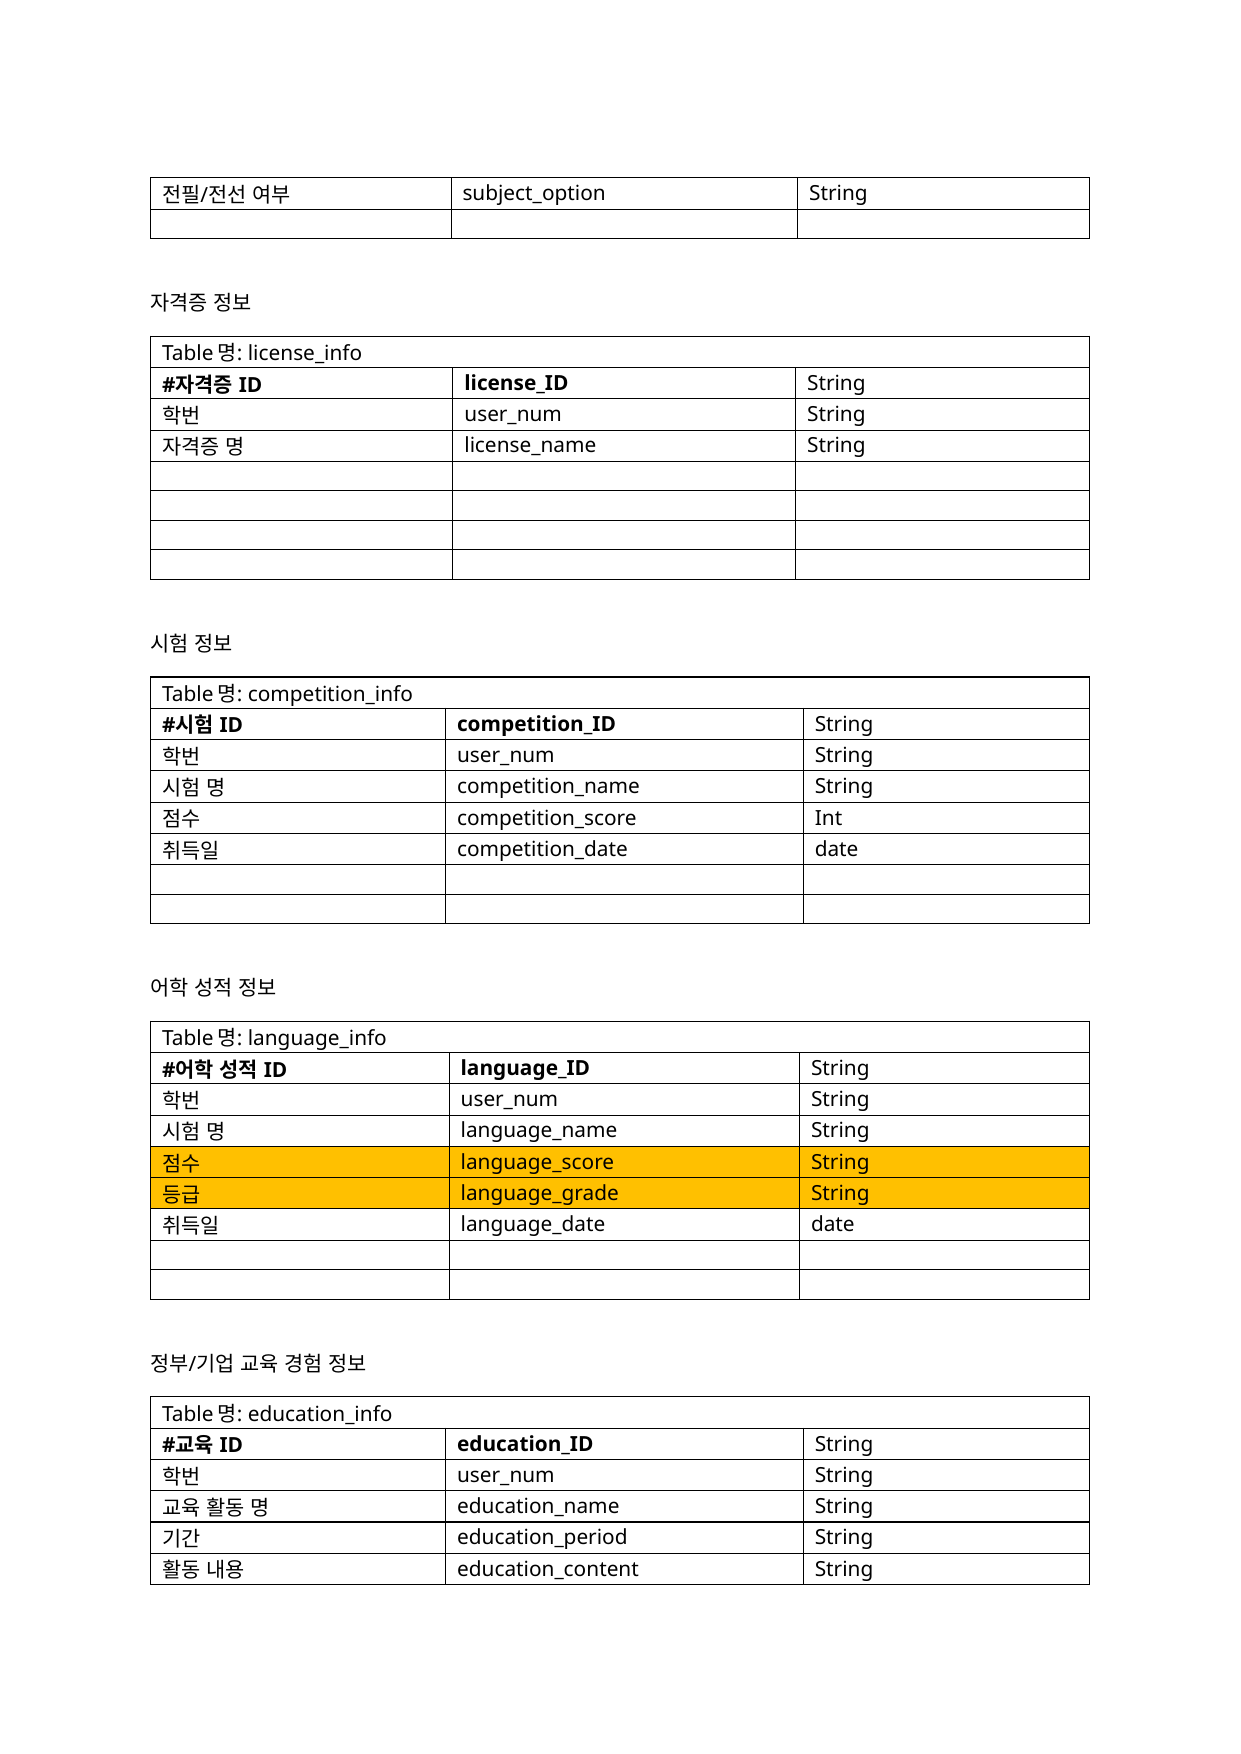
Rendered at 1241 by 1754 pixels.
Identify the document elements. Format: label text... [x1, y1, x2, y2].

table_cell String [804, 771, 1089, 802]
table_cell Int [804, 803, 1089, 833]
table_cell subject_option [452, 178, 797, 208]
table_cell 학번 [151, 1084, 449, 1114]
table_cell user_num [446, 740, 803, 770]
table_cell [452, 210, 797, 238]
table_cell String [800, 1116, 1089, 1146]
table_cell 취득일 [151, 834, 445, 864]
table_cell 전필/전선 여부 [151, 178, 451, 208]
table_cell license_ID [453, 368, 795, 398]
table_cell user_num [450, 1084, 799, 1114]
table_cell [450, 1241, 799, 1269]
table_cell language_name [450, 1116, 799, 1146]
table_cell [446, 895, 803, 923]
table_cell language_date [450, 1209, 799, 1239]
table_cell [450, 1270, 799, 1298]
text 정부/기업 교육 경험 정보 [150, 1347, 1090, 1377]
table_cell 학번 [151, 1460, 445, 1490]
table_cell [796, 521, 1089, 549]
table_cell [796, 550, 1089, 579]
table_cell 학번 [151, 740, 445, 770]
table_cell language_ID [450, 1053, 799, 1083]
table_cell String [796, 368, 1089, 398]
table_cell education_period [446, 1523, 803, 1553]
text 자격증 정보 [150, 286, 1090, 317]
table_cell date [800, 1209, 1089, 1239]
table_cell String [800, 1178, 1089, 1208]
table_cell [804, 865, 1089, 893]
table_cell String [804, 1523, 1089, 1553]
table_cell [151, 550, 452, 579]
table_cell competition_score [446, 803, 803, 833]
table_cell String [800, 1084, 1089, 1114]
table_cell language_grade [450, 1178, 799, 1208]
table_cell competition_date [446, 834, 803, 864]
table_cell [798, 210, 1089, 238]
table_cell education_ID [446, 1429, 803, 1459]
table_cell #자격증 ID [151, 368, 452, 398]
table_cell 활동 내용 [151, 1554, 445, 1584]
table_cell [804, 895, 1089, 923]
table_cell 시험 명 [151, 771, 445, 802]
table_cell user_num [453, 399, 795, 429]
table_cell String [804, 1460, 1089, 1490]
table_cell [151, 865, 445, 893]
table_cell String [804, 1491, 1089, 1521]
table_cell [453, 462, 795, 490]
table_cell String [800, 1147, 1089, 1177]
table_cell #시험 ID [151, 709, 445, 739]
table_cell 자격증 명 [151, 431, 452, 461]
table_cell 점수 [151, 803, 445, 833]
table_cell license_name [453, 431, 795, 461]
table_cell #교육 ID [151, 1429, 445, 1459]
table_header Table명: education_info [151, 1397, 1089, 1428]
table_cell [453, 521, 795, 549]
table_cell String [796, 431, 1089, 461]
table_cell language_score [450, 1147, 799, 1177]
table_cell [151, 210, 451, 238]
table_cell String [804, 709, 1089, 739]
table_cell 시험 명 [151, 1116, 449, 1146]
table_header Table명: language_info [151, 1022, 1089, 1052]
table_cell String [800, 1053, 1089, 1083]
table_cell [446, 865, 803, 893]
table_cell [151, 1270, 449, 1298]
table_cell 학번 [151, 399, 452, 429]
table_cell [151, 462, 452, 490]
table_cell education_name [446, 1491, 803, 1521]
table_cell [796, 462, 1089, 490]
table_cell [151, 895, 445, 923]
table_cell String [804, 1554, 1089, 1584]
text 시험 정보 [150, 627, 1090, 657]
table_cell 점수 [151, 1147, 449, 1177]
table_cell user_num [446, 1460, 803, 1490]
table_cell String [796, 399, 1089, 429]
text 어학 성적 정보 [150, 971, 1090, 1002]
table_cell String [804, 740, 1089, 770]
table_cell education_content [446, 1554, 803, 1584]
table_cell String [798, 178, 1089, 208]
table_cell 기간 [151, 1523, 445, 1553]
table_cell 등급 [151, 1178, 449, 1208]
table_cell [151, 1241, 449, 1269]
table_cell competition_name [446, 771, 803, 802]
table_cell 취득일 [151, 1209, 449, 1239]
table_cell date [804, 834, 1089, 864]
table_cell [800, 1270, 1089, 1298]
table_cell [796, 491, 1089, 520]
table_cell String [804, 1429, 1089, 1459]
table_cell #어학 성적 ID [151, 1053, 449, 1083]
table_header Table명: competition_info [151, 678, 1089, 708]
table_cell [800, 1241, 1089, 1269]
table_header Table명: license_info [151, 337, 1089, 367]
table_cell 교육 활동 명 [151, 1491, 445, 1521]
table_cell [453, 491, 795, 520]
table_cell competition_ID [446, 709, 803, 739]
table_cell [151, 491, 452, 520]
table_cell [151, 521, 452, 549]
table_cell [453, 550, 795, 579]
